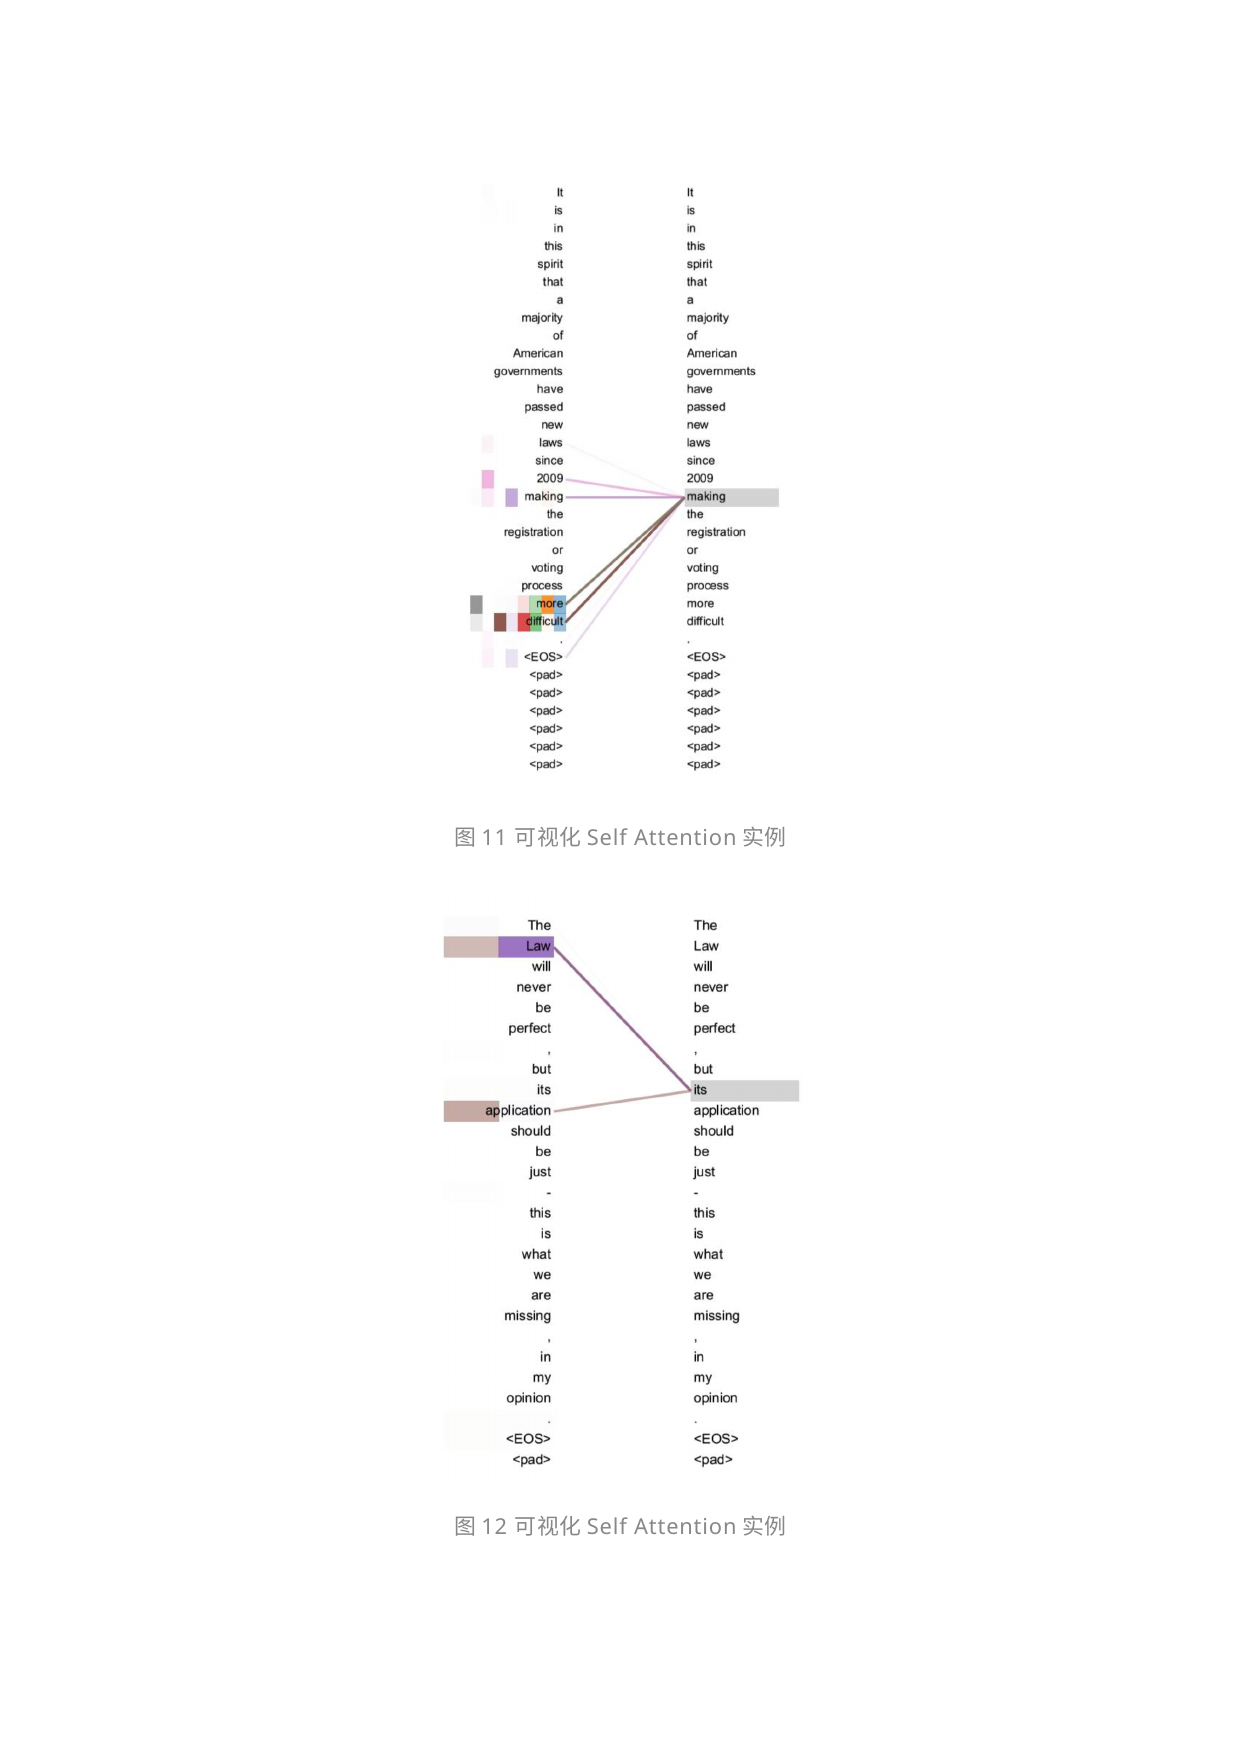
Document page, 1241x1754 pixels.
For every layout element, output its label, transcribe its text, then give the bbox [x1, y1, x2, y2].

text 图11 可视化Self Attention实例 [200, 820, 1040, 852]
text 图12 可视化Self Attention实例 [200, 1509, 1040, 1541]
picture [443, 884, 803, 1481]
picture [457, 162, 792, 791]
